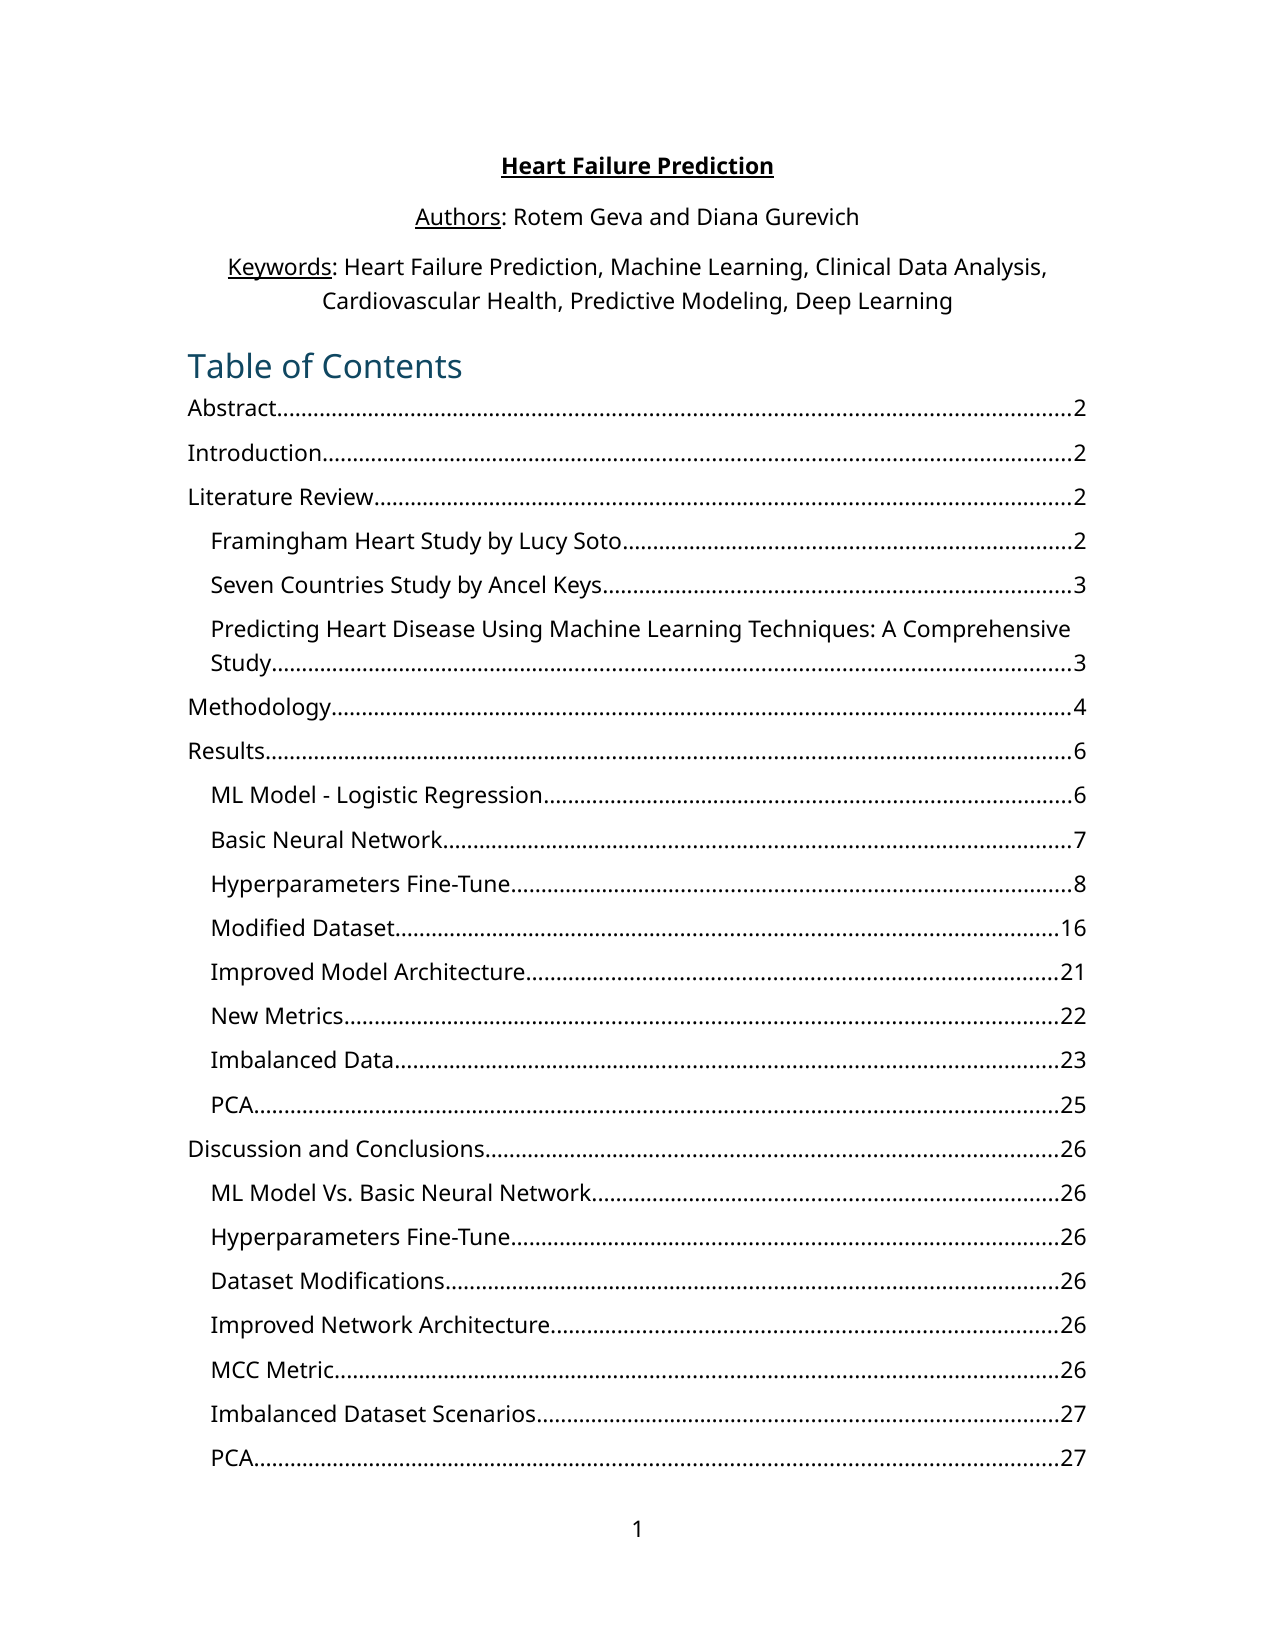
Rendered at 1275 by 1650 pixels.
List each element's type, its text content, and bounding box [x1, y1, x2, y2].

text Keywords: Heart Failure Prediction, Machine Learning, Clinical Data Analysis, Cardiovascular Health, Predictive Modeling, Deep Learning [187, 251, 1087, 316]
text Heart Failure Prediction [187, 150, 1087, 181]
text Authors: Rotem Geva and Diana Gurevich [187, 200, 1087, 232]
